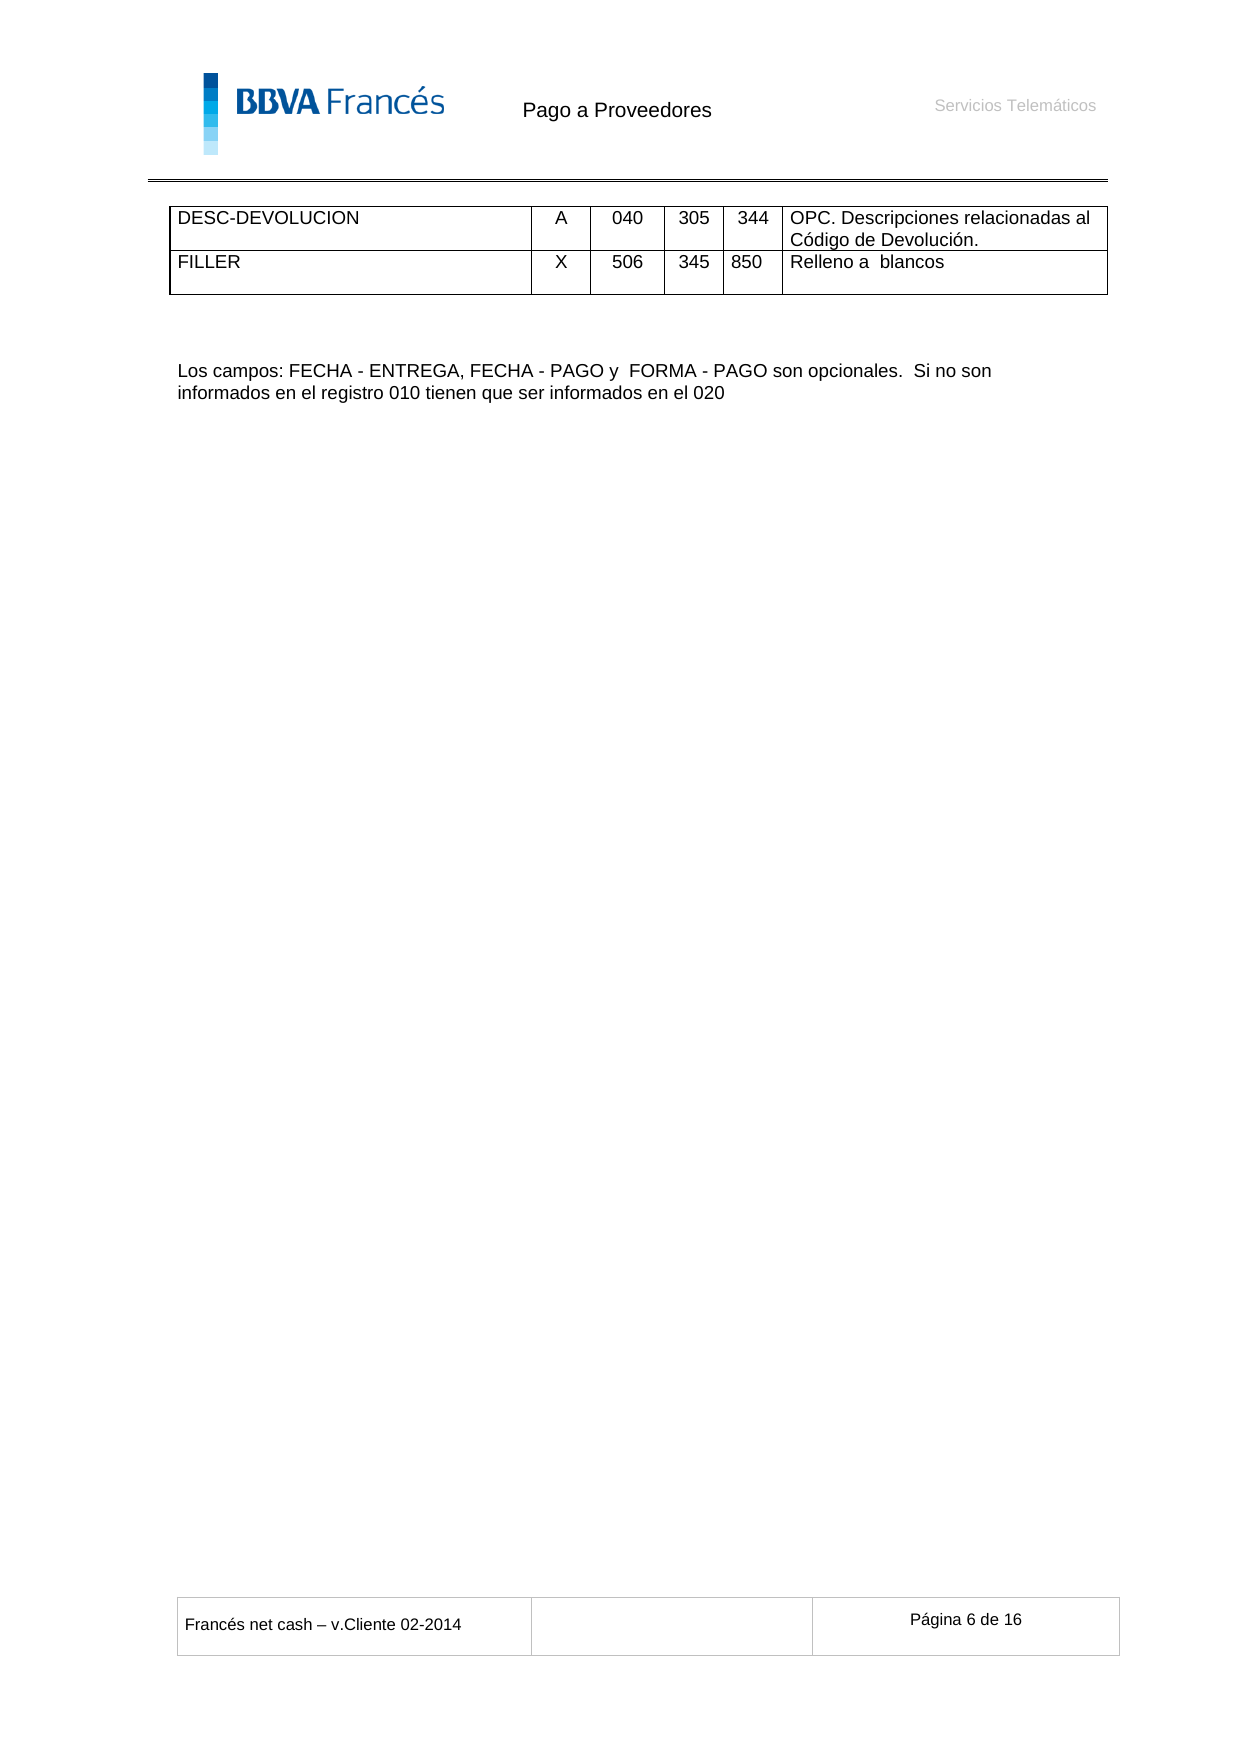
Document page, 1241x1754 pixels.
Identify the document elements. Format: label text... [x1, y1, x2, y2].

table_cell OPC. Descripciones relacionadas al Código de Devolución. [783, 207, 1107, 250]
table_cell 305 [665, 207, 723, 250]
picture [203, 73, 449, 155]
table_cell 344 [724, 207, 782, 250]
table_cell Relleno a blancos [783, 251, 1107, 294]
table_cell 850 [724, 251, 782, 294]
table_cell A [532, 207, 590, 250]
table_cell 506 [591, 251, 664, 294]
text Los campos: FECHA - ENTREGA, FECHA - PAGO y FORMA - PAGO son opcionales. Si no son informados en el registro 010 tienen que ser informados en el 020 [177, 360, 1063, 403]
table_cell 345 [665, 251, 723, 294]
table_cell X [532, 251, 590, 294]
table_cell 040 [591, 207, 664, 250]
table_cell FILLER [171, 251, 531, 294]
table_cell DESC-DEVOLUCION [171, 207, 531, 250]
